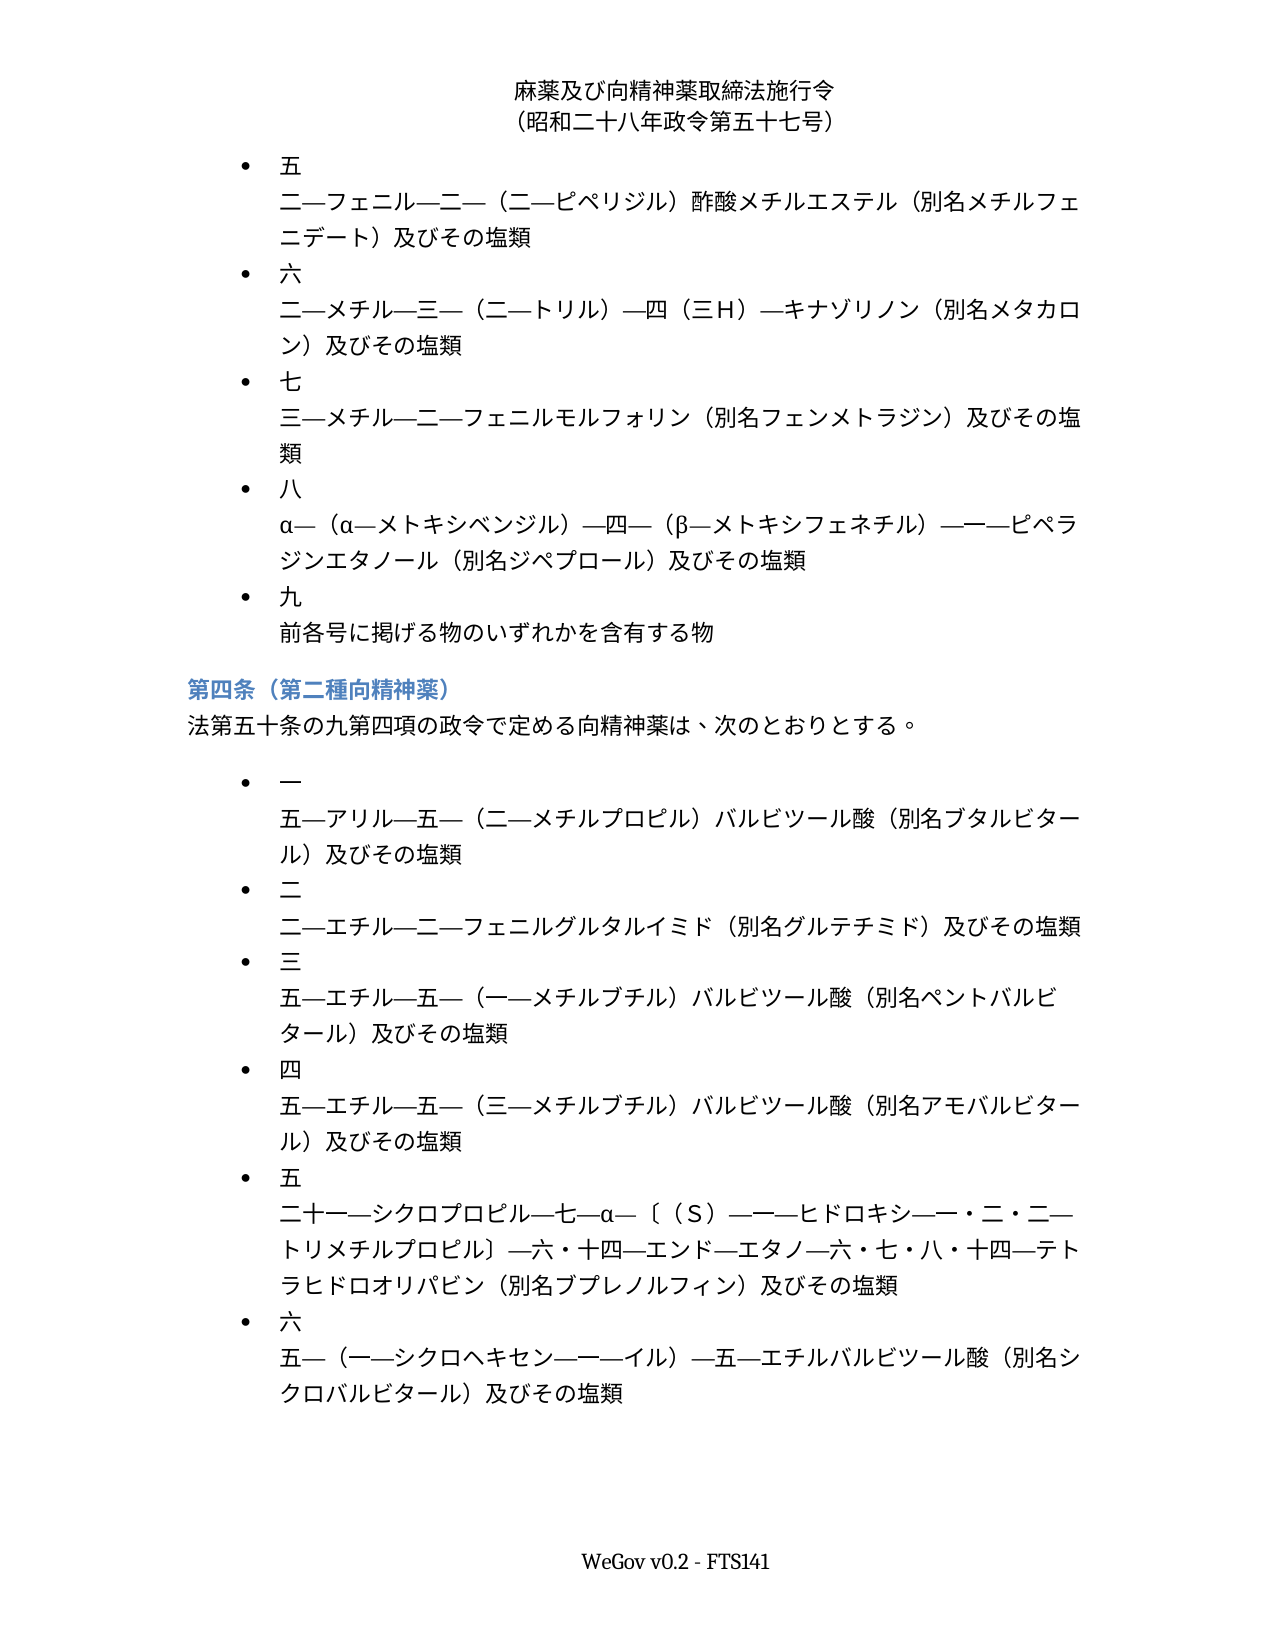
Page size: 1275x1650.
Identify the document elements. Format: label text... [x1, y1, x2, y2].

list 五 二十一―シクロプロピル―七―α―〔（Ｓ）―一―ヒドロキシ―一・二・二―トリメチルプロピル〕―六・十四―エンド―エタノ―六・七・八・十四―テトラヒドロオリパビン（別名ブプレノルフィン）及びその塩類 [242, 1162, 1087, 1301]
list 六 五―（一―シクロヘキセン―一―イル）―五―エチルバルビツール酸（別名シクロバルビタール）及びその塩類 [242, 1306, 1087, 1409]
list 一 五―アリル―五―（二―メチルプロピル）バルビツール酸（別名ブタルビタール）及びその塩類 [242, 767, 1087, 870]
text 法第五十条の九第四項の政令で定める向精神薬は、次のとおりとする。 [187, 710, 1087, 741]
list 三 五―エチル―五―（一―メチルブチル）バルビツール酸（別名ペントバルビタール）及びその塩類 [242, 946, 1087, 1049]
list 九 前各号に掲げる物のいずれかを含有する物 [242, 581, 1087, 648]
list 七 三―メチル―二―フェニルモルフォリン（別名フェンメトラジン）及びその塩類 [242, 366, 1087, 469]
list 五 二―フェニル―二―（二―ピペリジル）酢酸メチルエステル（別名メチルフェニデート）及びその塩類 [242, 150, 1087, 253]
list 六 二―メチル―三―（二―トリル）―四（三Ｈ）―キナゾリノン（別名メタカロン）及びその塩類 [242, 258, 1087, 361]
list 四 五―エチル―五―（三―メチルブチル）バルビツール酸（別名アモバルビタール）及びその塩類 [242, 1054, 1087, 1157]
subtitle 第四条（第二種向精神薬） [187, 674, 1087, 705]
list 八 α―（α―メトキシベンジル）―四―（β―メトキシフェネチル）―一―ピペラジンエタノール（別名ジペプロール）及びその塩類 [242, 473, 1087, 577]
list 二 二―エチル―二―フェニルグルタルイミド（別名グルテチミド）及びその塩類 [242, 874, 1087, 942]
